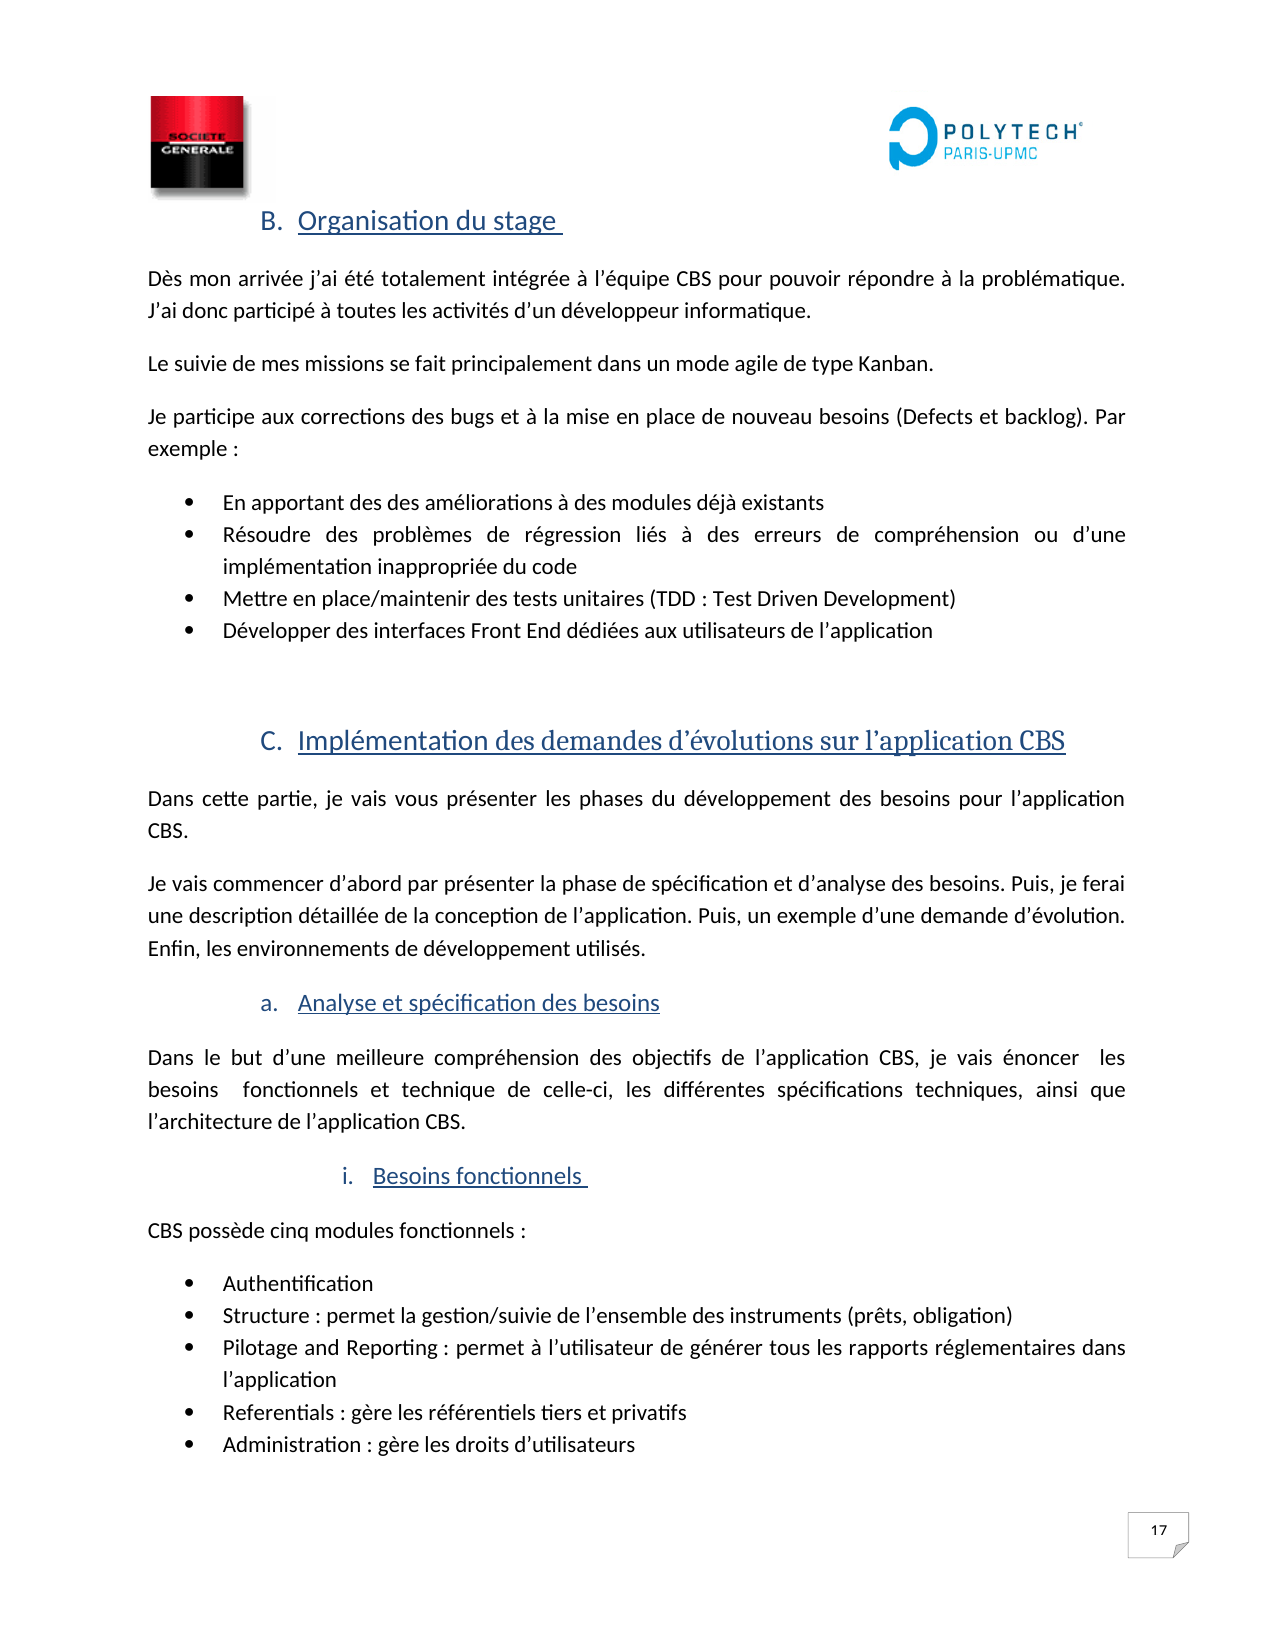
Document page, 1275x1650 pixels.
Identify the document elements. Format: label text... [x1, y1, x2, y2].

list Résoudre des problèmes de régression liés à des erreurs de compréhension ou d’une implémentation inappropriée du code [185, 520, 1127, 580]
list Analyse et spécification des besoins [260, 987, 1127, 1017]
list Organisation du stage [260, 202, 1127, 238]
list Implémentation des demandes d’évolutions sur l’application CBS [260, 722, 1127, 758]
text Je vais commencer d’abord par présenter la phase de spécification et d’analyse des besoins. Puis, je ferai une description détaillée de la conception de l’application. Puis, un exemple d’une demande d’évolution. Enfin, les environnements de développement utilisés. [148, 869, 1127, 962]
text Dans le but d’une meilleure compréhension des objectifs de l’application CBS, je vais énoncer les besoins fonctionnels et technique de celle-ci, les différentes spécifications techniques, ainsi que l’architecture de l’application CBS. [148, 1043, 1127, 1135]
list Développer des interfaces Front End dédiées aux utilisateurs de l’application [185, 616, 1127, 644]
text Dès mon arrivée j’ai été totalement intégrée à l’équipe CBS pour pouvoir répondre à la problématique. J’ai donc participé à toutes les activités d’un développeur informatique. [148, 264, 1127, 324]
list En apportant des des améliorations à des modules déjà existants [185, 488, 1127, 516]
text CBS possède cinq modules fonctionnels : [148, 1216, 1127, 1244]
list Besoins fonctionnels [354, 1160, 1127, 1191]
list Mettre en place/maintenir des tests unitaires (TDD : Test Driven Development) [185, 584, 1127, 612]
list Authentification [185, 1269, 1127, 1297]
text Je participe aux corrections des bugs et à la mise en place de nouveau besoins (Defects et backlog). Par exemple : [148, 402, 1127, 463]
list Referentials : gère les référentiels tiers et privatifs [185, 1398, 1127, 1426]
picture [878, 75, 1093, 203]
list Structure : permet la gestion/suivie de l’ensemble des instruments (prêts, obligation) [185, 1301, 1127, 1329]
list Pilotage and Reporting : permet à l’utilisateur de générer tous les rapports réglementaires dans l’application [185, 1333, 1127, 1393]
list Administration : gère les droits d’utilisateurs [185, 1430, 1127, 1458]
text Dans cette partie, je vais vous présenter les phases du développement des besoins pour l’application CBS. [148, 784, 1127, 844]
picture [147, 96, 276, 203]
text Le suivie de mes missions se fait principalement dans un mode agile de type Kanban. [148, 349, 1127, 377]
